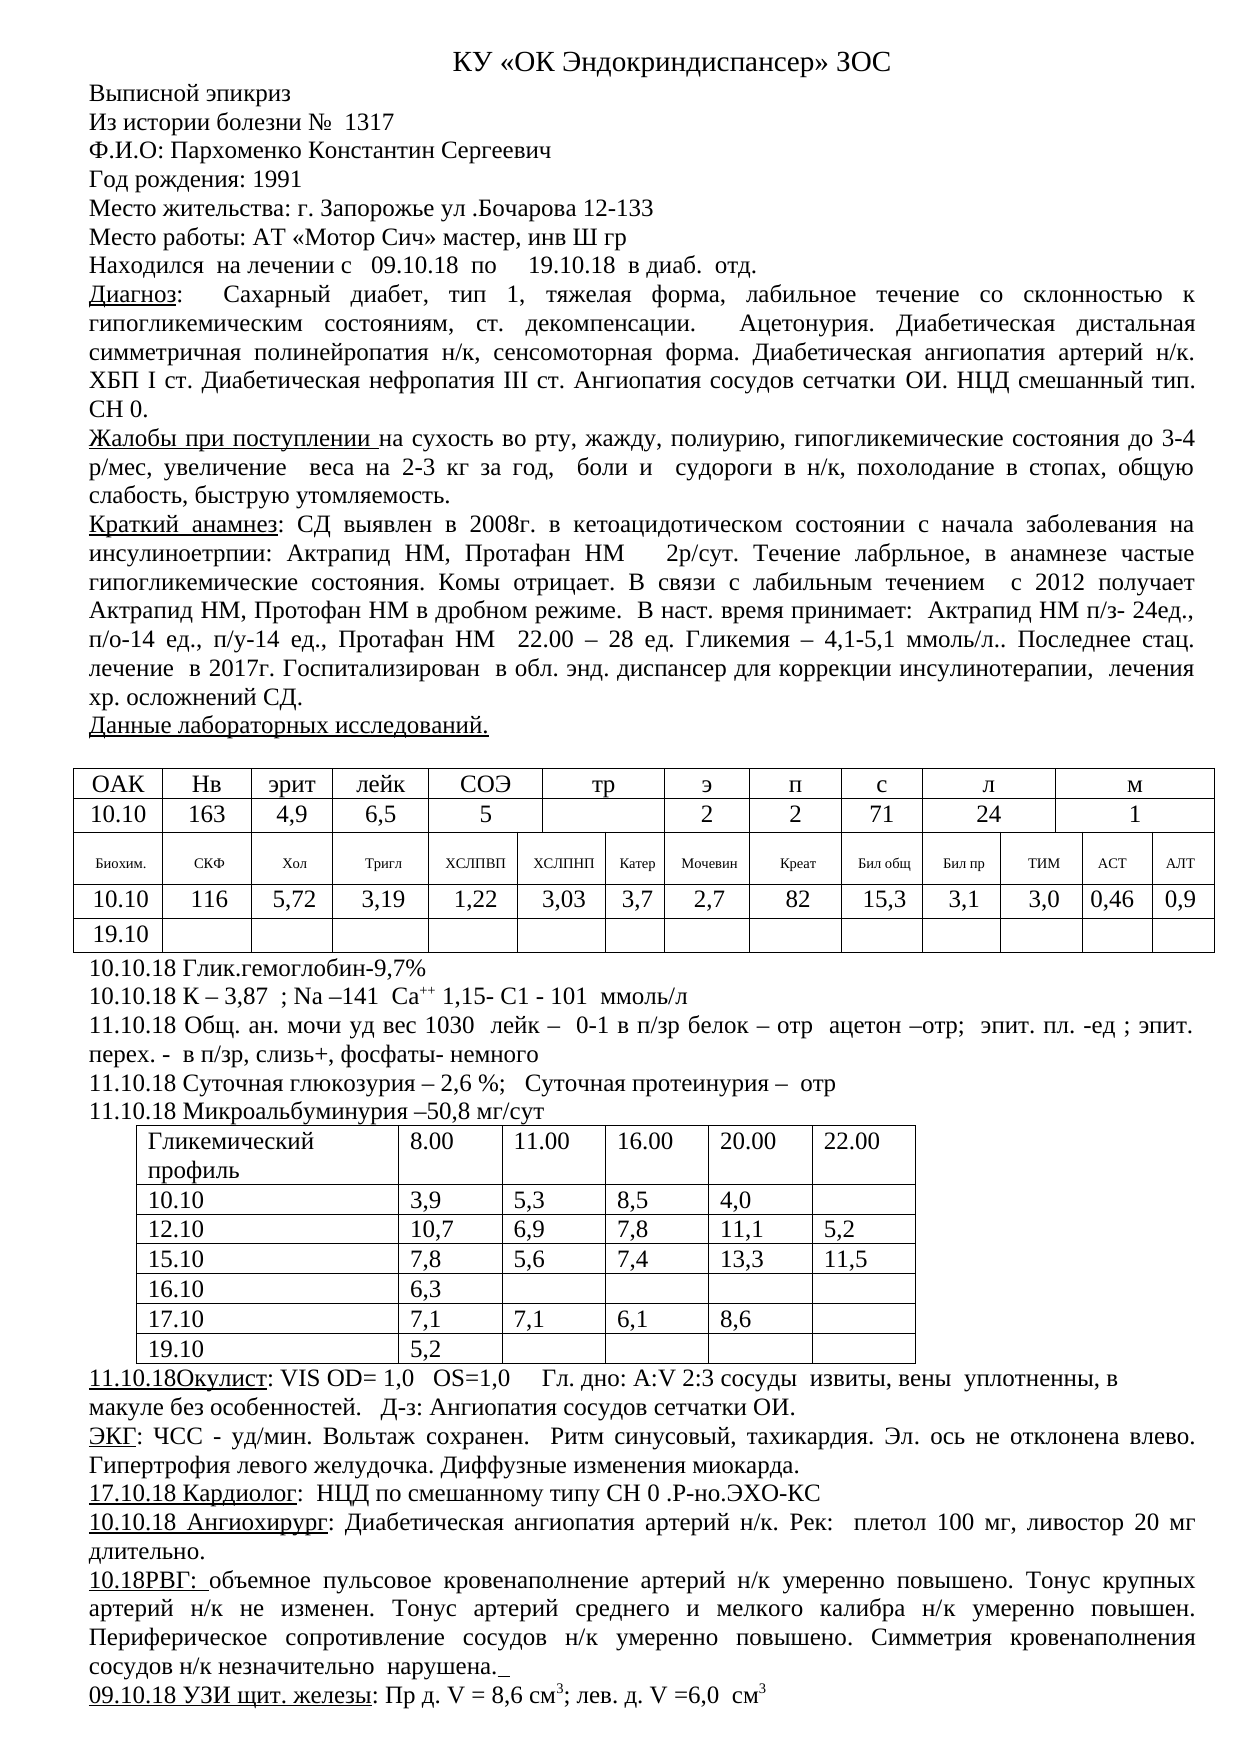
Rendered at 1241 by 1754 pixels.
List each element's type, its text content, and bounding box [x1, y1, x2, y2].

table_header ОАК [74, 769, 162, 798]
table_header э [665, 769, 749, 798]
table_cell 4,9 [252, 799, 332, 832]
text Место работы: АТ «Мотор Сич» мастер, инв Ш гр [89, 222, 1196, 250]
text 09.10.18 УЗИ щит. железы: Пр д. V = 8,6 см3; лев. д. V =6,0 см3 [89, 1680, 1196, 1708]
table_header 8.00 [399, 1126, 502, 1184]
table_cell 17.10 [137, 1304, 398, 1333]
table_cell Бил пр [923, 833, 1000, 883]
table_cell [606, 1274, 708, 1303]
table_cell 24 [923, 799, 1055, 832]
table_cell [1083, 919, 1152, 952]
text Год рождения: 1991 [89, 164, 1196, 193]
table_cell 12.10 [137, 1215, 398, 1243]
table_cell 7,8 [399, 1244, 502, 1273]
table_cell [813, 1274, 915, 1303]
table_cell Биохим. [74, 833, 162, 883]
table_cell 0,9 [1153, 885, 1214, 918]
table_cell [252, 919, 332, 952]
table_cell [813, 1304, 915, 1333]
table_cell [813, 1185, 915, 1213]
table_cell ХСЛПНП [518, 833, 605, 883]
table_cell 11,5 [813, 1244, 915, 1273]
table_cell 6,5 [333, 799, 428, 832]
table_cell АЛТ [1153, 833, 1214, 883]
table_cell 4,0 [709, 1185, 812, 1213]
table_header лейк [333, 769, 428, 798]
table_header СОЭ [429, 769, 542, 798]
text Место жительства: г. Запорожье ул .Бочарова 12-133 [89, 193, 1196, 222]
table_cell 1,22 [429, 885, 517, 918]
table_cell 8,5 [606, 1185, 708, 1213]
table_cell 3,0 [1001, 885, 1082, 918]
table_cell [518, 919, 605, 952]
text 11.10.18 Суточная глюкозурия – 2,6 %; Суточная протеинурия – отр [89, 1068, 1196, 1096]
table_cell ХСЛПВП [429, 833, 517, 883]
table_cell Тригл [333, 833, 428, 883]
text Краткий анамнез: СД выявлен в 2008г. в кетоацидотическом состоянии с начала заболевания на инсулиноетрпии: Актрапид НМ, Протафан НМ 2р/сут. Течение лабрльное, в анамнезе частые гипогликемические состояния. Комы отрицает. В связи с лабильным течением с 2012 получает Актрапид НМ, Протофан НМ в дробном режиме. В наст. время принимает: Актрапид НМ п/з- 24ед., п/о-14 ед., п/у-14 ед., Протафан НМ 22.00 – 28 ед. Гликемия – 4,1-5,1 ммоль/л.. Последнее стац. лечение в 2017г. Госпитализирован в обл. энд. диспансер для коррекции инсулинотерапии, лечения хр. осложнений СД. [89, 509, 1196, 710]
text 10.18РВГ: объемное пульсовое кровенаполнение артерий н/к . Тонус крупных артерий н/к Тонус артерий среднего и мелкого калибра н/к Периферическое сопротивление сосудов н/к . Симметрия кровенаполнения сосудов н/к незначительно нарушена. [89, 1565, 1196, 1680]
table_cell [503, 1274, 605, 1303]
table_cell [1001, 919, 1082, 952]
table_cell 7,1 [503, 1304, 605, 1333]
table_header Нв [163, 769, 251, 798]
table_cell 10.10 [74, 885, 162, 918]
table_cell 5,72 [252, 885, 332, 918]
text 10.10.18 Глик.гемоглобин-9,7% [89, 953, 1196, 981]
subtitle Ф.И.О: Пархоменко Константин Сергеевич [89, 135, 1196, 164]
table_cell 3,7 [606, 885, 664, 918]
table_cell 1 [1056, 799, 1214, 832]
table_header 16.00 [606, 1126, 708, 1184]
table_cell [842, 919, 922, 952]
table_cell Бил общ [842, 833, 922, 883]
subtitle 11.10.18 Общ. ан. мочи уд вес 1030 лейк – 0-1 в п/зр белок – отр ацетон –отр; эпит. пл. -ед ; эпит. перех. - в п/зр, слизь+, фосфаты- немного [89, 1010, 1196, 1068]
text Диагноз: Сахарный диабет, тип 1, ст. Ацетонурия. Диабетическая дистальная симметричная полинейропатия н/к, сенсомоторная форма. Диабетическая ангиопатия артерий н/к. ХБП I ст. Диабетическая нефропатия III ст. Ангиопатия сосудов сетчатки . НЦД смешанный тип. СН 0. [89, 279, 1196, 423]
table_cell 3,03 [518, 885, 605, 918]
table_cell 11,1 [709, 1215, 812, 1243]
table_cell 2,7 [665, 885, 749, 918]
table_cell 5,6 [503, 1244, 605, 1273]
text 10.10.18 Ангиохирург: Диабетическая ангиопатия артерий н/к. [89, 1507, 1196, 1565]
table_header Гликемический профиль [137, 1126, 398, 1184]
table_cell 10.10 [74, 799, 162, 832]
table_cell Хол [252, 833, 332, 883]
table_cell 2 [750, 799, 841, 832]
table_cell Креат [750, 833, 841, 883]
text ЭКГ: ЧСС - уд/мин. Вольтаж Ритм синусовый, тахикардия. Эл. ось не отклонена влево. Гипертрофия левого желудочка. Диффузные изменения миокарда. [89, 1421, 1196, 1478]
table_cell АСТ [1083, 833, 1152, 883]
table_cell [923, 919, 1000, 952]
table_cell 5,2 [399, 1334, 502, 1362]
table_cell 116 [163, 885, 251, 918]
table_cell 2 [665, 799, 749, 832]
table_cell 3,1 [923, 885, 1000, 918]
table_cell 6,9 [503, 1215, 605, 1243]
table_cell 19.10 [137, 1334, 398, 1362]
table_cell 82 [750, 885, 841, 918]
text 10.10.18 К – 3,87 ; Nа –141 Са++ 1,15- С1 - 101 ммоль/л [89, 981, 1196, 1010]
table_cell 5,2 [813, 1215, 915, 1243]
table_cell 7,1 [399, 1304, 502, 1333]
table_cell 3,9 [399, 1185, 502, 1213]
table_cell 5,3 [503, 1185, 605, 1213]
table_cell 10.10 [137, 1185, 398, 1213]
table_cell 10,7 [399, 1215, 502, 1243]
table_header 22.00 [813, 1126, 915, 1184]
table_header 20.00 [709, 1126, 812, 1184]
table_cell Катер [606, 833, 664, 883]
text Данные лабораторных исследований. [89, 710, 1196, 739]
table_cell 15.10 [137, 1244, 398, 1273]
table_cell [750, 919, 841, 952]
table_cell [665, 919, 749, 952]
table_header п [750, 769, 841, 798]
subtitle Выписной эпикриз [89, 78, 1202, 107]
table_header 11.00 [503, 1126, 605, 1184]
table_header с [842, 769, 922, 798]
text Жалобы при поступлении на сухость во рту, жажду, полиурию, гипогликемические состояния до 3-4 р/мес, веса на 2-3 кг за год, боли и судороги в н/к, похолодание в стопах, общую слабость, быструю утомляемость. [89, 423, 1196, 509]
table_cell 5 [429, 799, 542, 832]
table_cell 7,4 [606, 1244, 708, 1273]
table_cell 6,1 [606, 1304, 708, 1333]
table_cell [606, 919, 664, 952]
table_cell [606, 1334, 708, 1362]
text на лечении с 09.10.18 по 19.10.18 в отд. [89, 250, 1196, 279]
table_cell [429, 919, 517, 952]
text 11.10.18Окулист: VIS OD= 1,0 OS=1,0 Гл. дно: А:V сосуды извиты, вены уплотненны, в макуле без особенностей. Д-з: . [89, 1363, 1196, 1421]
table_cell 6,3 [399, 1274, 502, 1303]
table_cell [709, 1274, 812, 1303]
table_cell [503, 1334, 605, 1362]
table_cell 3,19 [333, 885, 428, 918]
table_cell [709, 1334, 812, 1362]
table_cell 0,46 [1083, 885, 1152, 918]
table_cell 15,3 [842, 885, 922, 918]
table_cell 19.10 [74, 919, 162, 952]
table_cell 71 [842, 799, 922, 832]
table_header тр [543, 769, 664, 798]
table_cell [543, 799, 664, 832]
table_cell [813, 1334, 915, 1362]
table_cell 7,8 [606, 1215, 708, 1243]
subtitle 11.10.18 Микроальбуминурия –50,8 мг/сут [89, 1096, 1196, 1125]
text 17.10.18 Кардиолог: НЦД по смешанному типу СН 0 .Р-но.ЭХО-КС [89, 1478, 1196, 1507]
table_cell 16.10 [137, 1274, 398, 1303]
table_cell ТИМ [1001, 833, 1082, 883]
table_header м [1056, 769, 1214, 798]
table_cell 8,6 [709, 1304, 812, 1333]
table_cell 163 [163, 799, 251, 832]
table_cell 13,3 [709, 1244, 812, 1273]
table_cell [163, 919, 251, 952]
table_header эрит [252, 769, 332, 798]
table_cell [1153, 919, 1214, 952]
table_header л [923, 769, 1055, 798]
table_cell СКФ [163, 833, 251, 883]
table_cell [333, 919, 428, 952]
table_cell Мочевин [665, 833, 749, 883]
subtitle Из истории болезни № 1317 [89, 107, 1196, 135]
